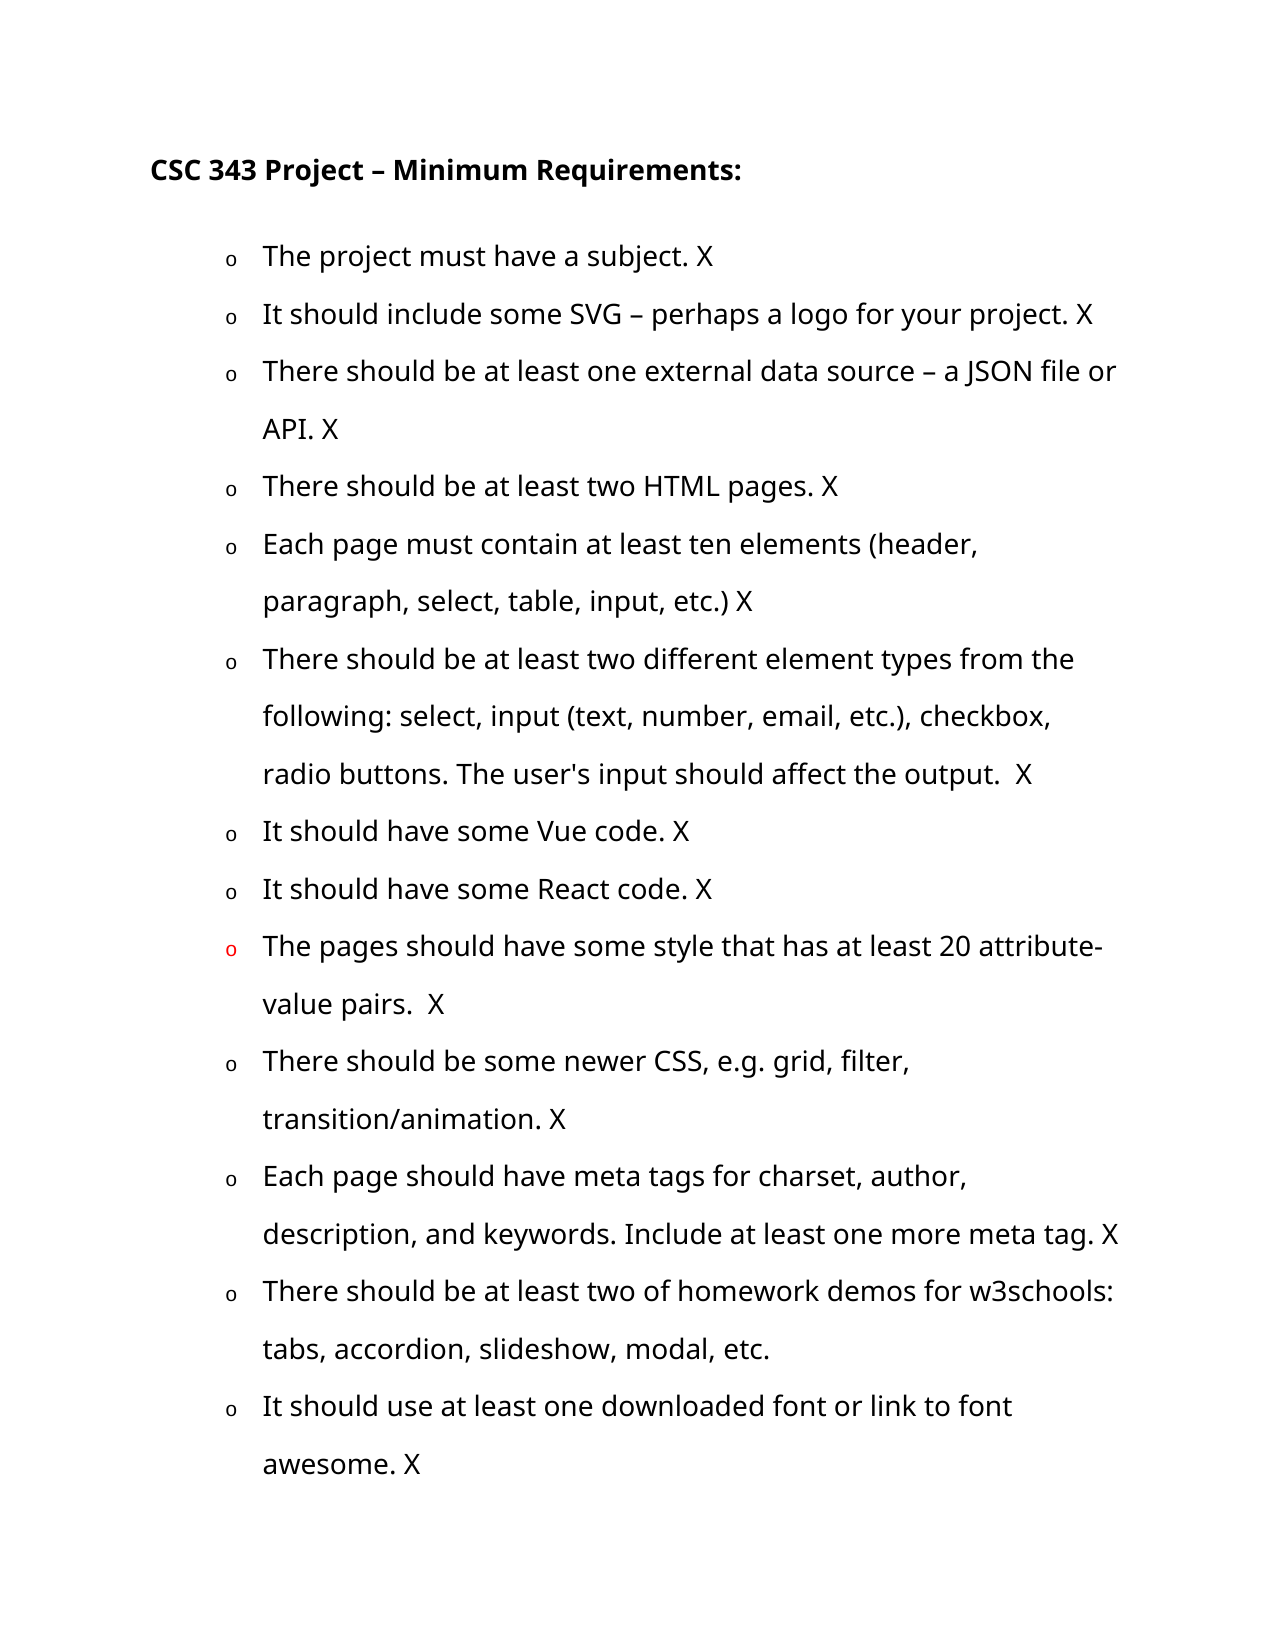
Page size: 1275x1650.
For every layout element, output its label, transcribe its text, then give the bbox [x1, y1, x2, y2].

list The project must have a subject. X [225, 237, 1125, 275]
list It should have some Vue code. X [225, 812, 1125, 850]
list There should be some newer CSS, e.g. grid, filter, transition/animation. X [225, 1042, 1125, 1137]
list It should include some SVG – perhaps a logo for your project. X [225, 294, 1125, 332]
list It should have some React code. X [225, 869, 1125, 907]
list Each page should have meta tags for charset, author, description, and keywords. Include at least one more meta tag. X [225, 1157, 1125, 1252]
list It should use at least one downloaded font or link to font awesome. X [225, 1387, 1125, 1482]
list There should be at least two of homework demos for w3schools: tabs, accordion, slideshow, modal, etc. [225, 1272, 1125, 1367]
list There should be at least two different element types from the following: select, input (text, number, email, etc.), checkbox, radio buttons. The user's input should affect the output. X [225, 639, 1125, 792]
list There should be at least one external data source – a JSON file or API. X [225, 352, 1125, 447]
list There should be at least two HTML pages. X [225, 467, 1125, 505]
list The pages should have some style that has at least 20 attribute-value pairs. X [225, 927, 1125, 1022]
text CSC 343 Project – Minimum Requirements: [150, 150, 1125, 188]
list Each page must contain at least ten elements (header, paragraph, select, table, input, etc.) X [225, 524, 1125, 620]
